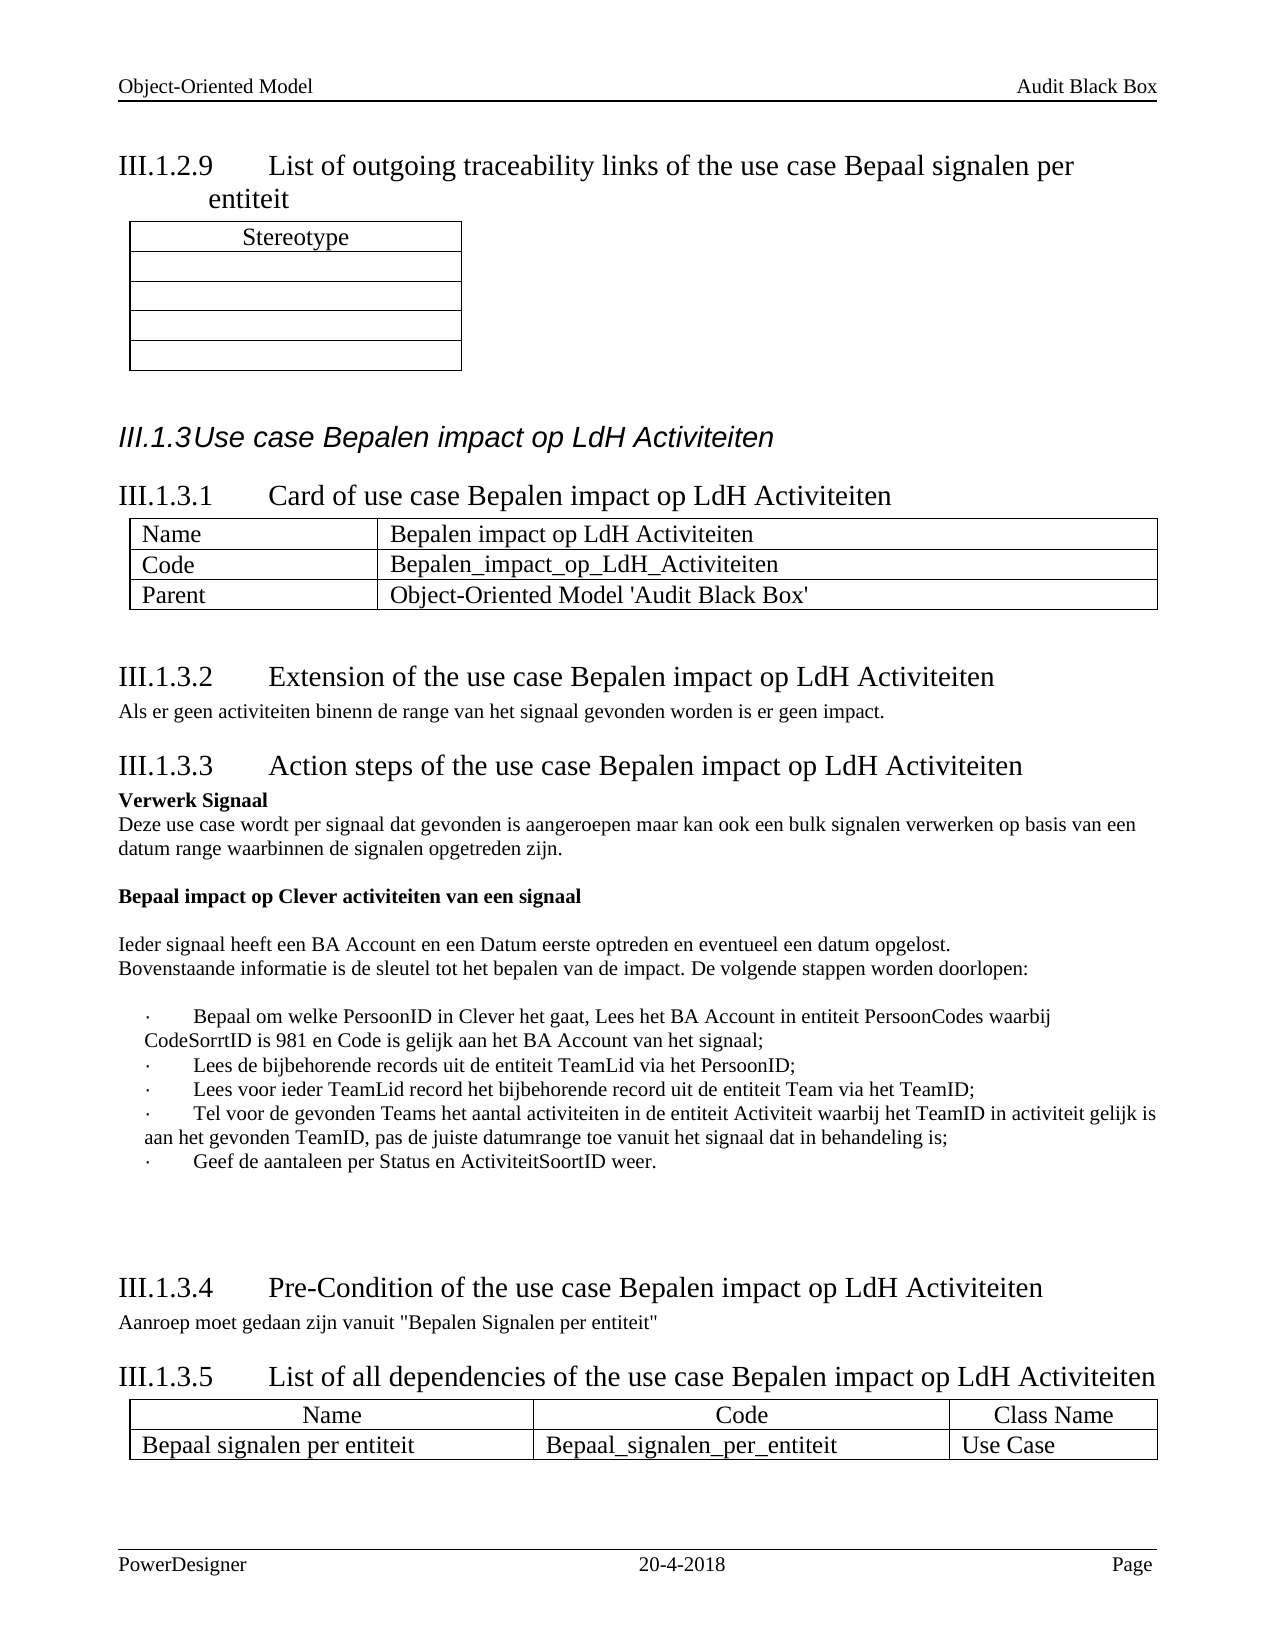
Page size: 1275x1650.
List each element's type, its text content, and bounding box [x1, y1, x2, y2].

text Ieder signaal heeft een BA Account en een Datum eerste optreden en eventueel een datum opgelost. [118, 932, 1157, 956]
table_header Class Name [950, 1400, 1157, 1429]
subtitle Card of use case Bepalen impact op LdH Activiteiten [118, 478, 1157, 512]
text Aanroep moet gedaan zijn vanuit "Bepalen Signalen per entiteit" [118, 1310, 1157, 1334]
table_cell Object-Oriented Model 'Audit Black Box' [378, 580, 1157, 609]
text Als er geen activiteiten binenn de range van het signaal gevonden worden is er geen impact. [118, 699, 1157, 723]
table_cell [131, 311, 461, 340]
list Lees voor ieder TeamLid record het bijbehorende record uit de entiteit Team via het TeamID; [144, 1077, 1157, 1101]
table_cell Code [131, 550, 377, 579]
table_cell Bepaal signalen per entiteit [131, 1430, 533, 1459]
table_cell Use Case [950, 1430, 1157, 1459]
table_cell Parent [131, 580, 377, 609]
table_header Name [131, 519, 377, 548]
table_cell [131, 252, 461, 281]
table_header Bepalen impact op LdH Activiteiten [378, 519, 1157, 548]
subtitle Action steps of the use case Bepalen impact op LdH Activiteiten [118, 748, 1157, 781]
subtitle Extension of the use case Bepalen impact op LdH Activiteiten [118, 659, 1157, 693]
table_header Stereotype [131, 222, 461, 251]
table_cell [131, 282, 461, 310]
text Verwerk Signaal [118, 788, 1157, 812]
list Tel voor de gevonden Teams het aantal activiteiten in de entiteit Activiteit waarbij het TeamID in activiteit gelijk is aan het gevonden TeamID, pas de juiste datumrange toe vanuit het signaal dat in behandeling is; [144, 1101, 1157, 1149]
subtitle Use case Bepalen impact op LdH Activiteiten [118, 420, 1157, 453]
subtitle List of outgoing traceability links of the use case Bepaal signalen per entiteit [118, 148, 1157, 215]
table_header Code [534, 1400, 949, 1429]
text Bovenstaande informatie is de sleutel tot het bepalen van de impact. De volgende stappen worden doorlopen: [118, 956, 1157, 980]
table_cell [131, 341, 461, 370]
table_cell Bepalen_impact_op_LdH_Activiteiten [378, 550, 1157, 579]
text Deze use case wordt per signaal dat gevonden is aangeroepen maar kan ook een bulk signalen verwerken op basis van een datum range waarbinnen de signalen opgetreden zijn. [118, 812, 1157, 860]
list Geef de aantaleen per Status en ActiviteitSoortID weer. [144, 1149, 1157, 1173]
text Bepaal impact op Clever activiteiten van een signaal [118, 884, 1157, 908]
list Bepaal om welke PersoonID in Clever het gaat, Lees het BA Account in entiteit PersoonCodes waarbij CodeSorrtID is 981 en Code is gelijk aan het BA Account van het signaal; [144, 1004, 1157, 1052]
table_cell Bepaal_signalen_per_entiteit [534, 1430, 949, 1459]
list Lees de bijbehorende records uit de entiteit TeamLid via het PersoonID; [144, 1052, 1157, 1077]
subtitle List of all dependencies of the use case Bepalen impact op LdH Activiteiten [118, 1359, 1157, 1393]
table_header Name [131, 1400, 533, 1429]
subtitle Pre-Condition of the use case Bepalen impact op LdH Activiteiten [118, 1270, 1157, 1304]
